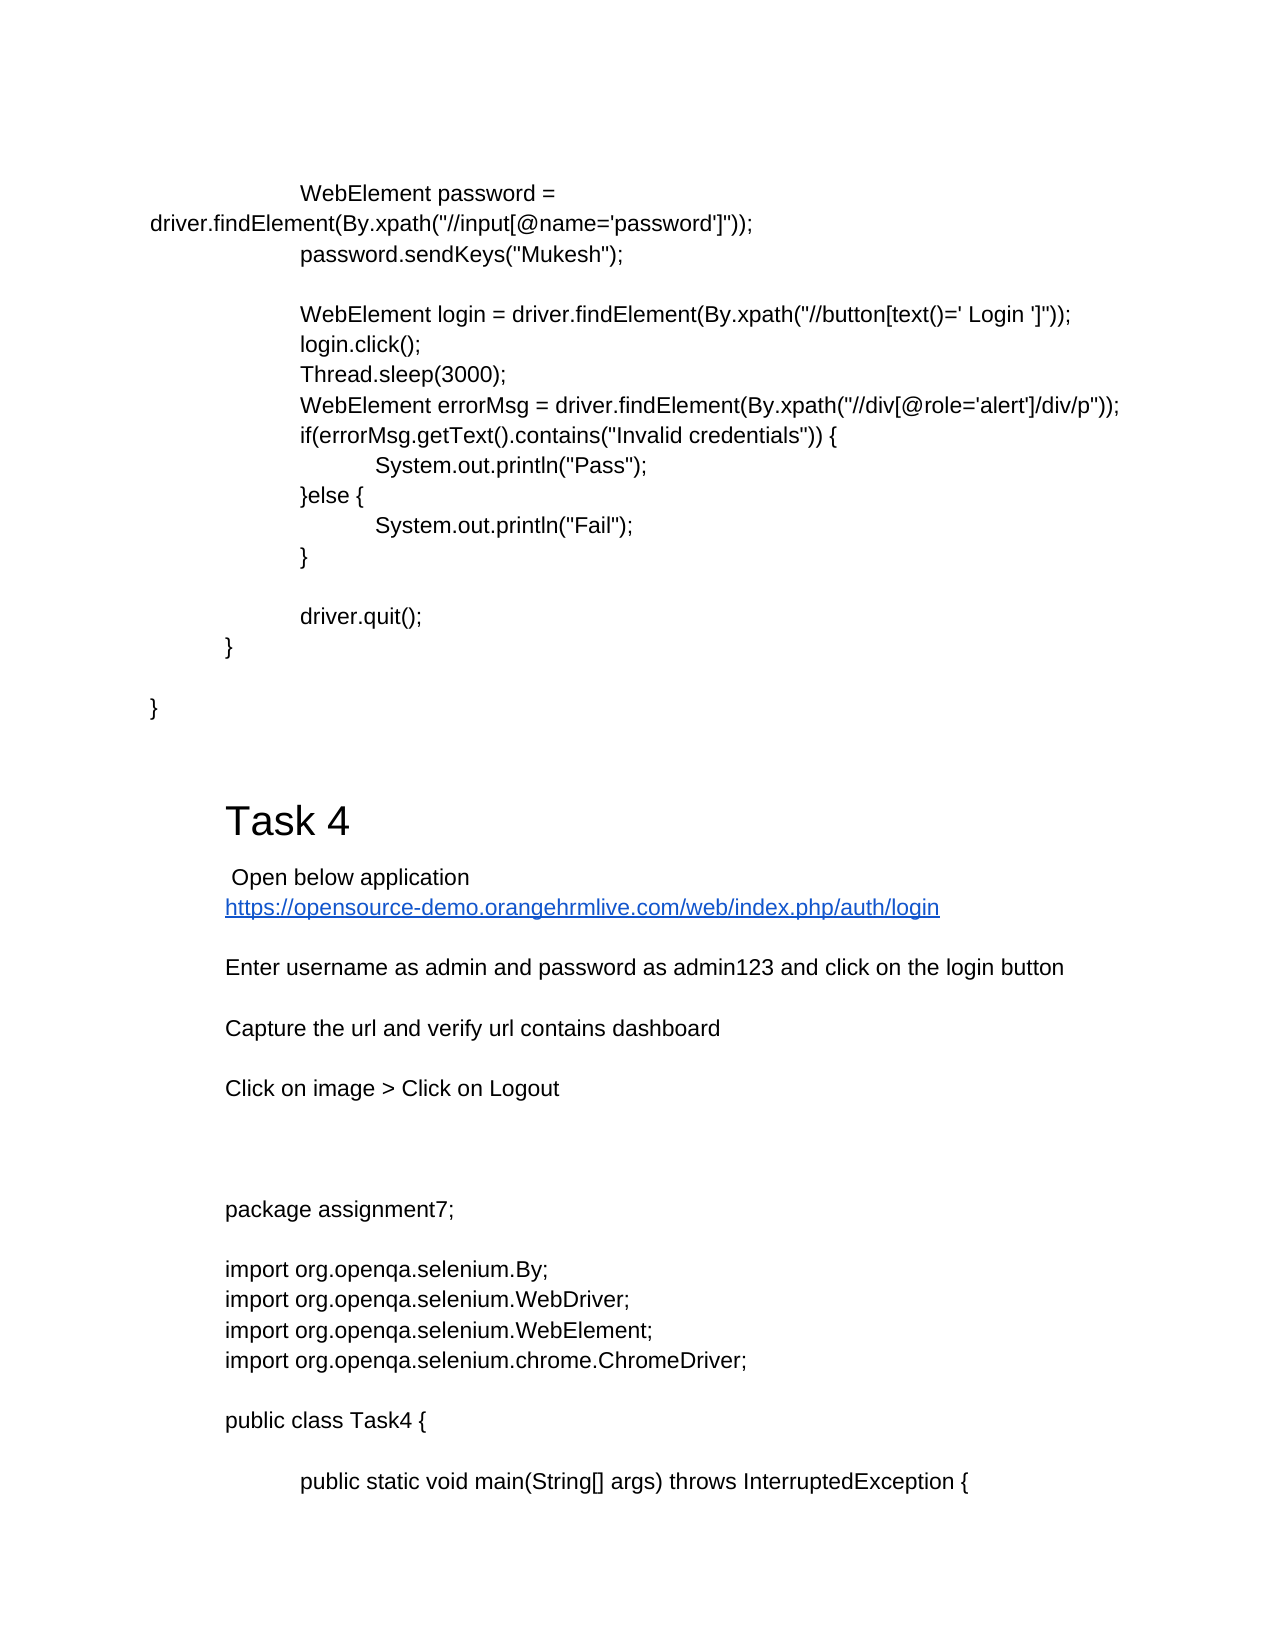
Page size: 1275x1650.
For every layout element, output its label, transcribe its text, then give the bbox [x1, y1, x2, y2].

text import org.openqa.selenium.WebElement; [150, 1317, 1125, 1343]
text Click on image > Click on Logout [150, 1075, 1125, 1101]
text public static void main(String[] args) throws InterruptedException { [150, 1468, 1125, 1494]
text import org.openqa.selenium.WebDriver; [150, 1286, 1125, 1313]
text System.out.println("Fail"); [150, 512, 1125, 539]
text WebElement errorMsg = driver.findElement(By.xpath("//div[@role='alert']/div/p")); [150, 392, 1125, 418]
text if(errorMsg.getText().contains("Invalid credentials")) { [150, 422, 1125, 448]
text password.sendKeys("Mukesh"); [150, 241, 1125, 267]
text import org.openqa.selenium.By; [150, 1256, 1125, 1282]
text public class Task4 { [150, 1407, 1125, 1433]
text System.out.println("Pass"); [150, 452, 1125, 478]
text Open below application [150, 863, 1125, 890]
text Capture the url and verify url contains dashboard [150, 1014, 1125, 1041]
text } [150, 633, 1125, 660]
text WebElement password = driver.findElement(By.xpath("//input[@name='password']")); [150, 180, 1125, 237]
text Thread.sleep(3000); [150, 361, 1125, 388]
text Enter username as admin and password as admin123 and click on the login button [150, 954, 1125, 980]
text import org.openqa.selenium.chrome.ChromeDriver; [150, 1347, 1125, 1373]
text package assignment7; [150, 1196, 1125, 1222]
text login.click(); [150, 331, 1125, 358]
subtitle Task 4 [150, 796, 1125, 844]
text https://opensource-demo.orangehrmlive.com/web/index.php/auth/login [150, 894, 1125, 920]
text } [150, 694, 1125, 720]
text }else { [150, 482, 1125, 509]
text driver.quit(); [150, 603, 1125, 629]
text } [150, 543, 1125, 569]
text WebElement login = driver.findElement(By.xpath("//button[text()=' Login ']")); [150, 301, 1125, 327]
